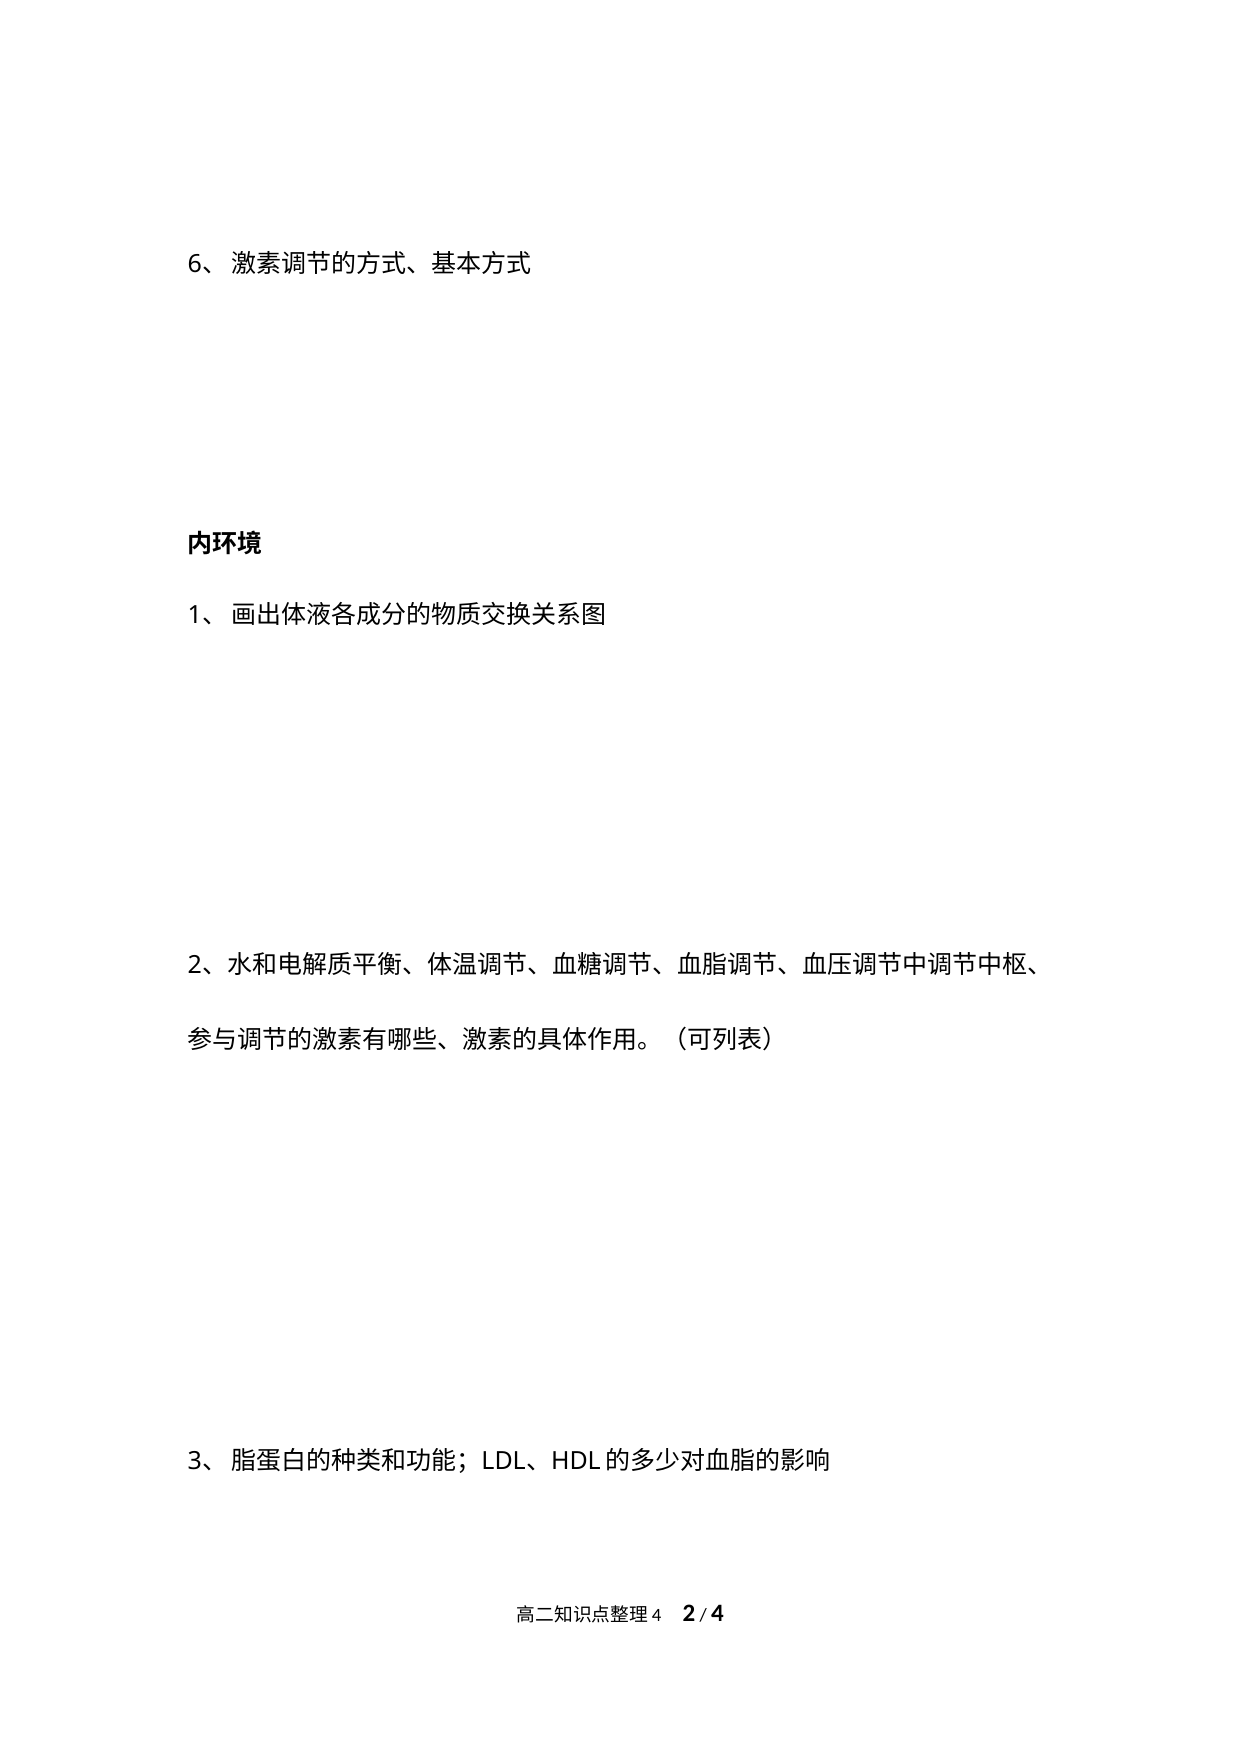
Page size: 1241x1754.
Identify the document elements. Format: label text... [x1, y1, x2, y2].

list 脂蛋白的种类和功能；LDL、HDL的多少对血脂的影响 [187, 1426, 1053, 1491]
text 2、水和电解质平衡、体温调节、血糖调节、血脂调节、血压调节中调节中枢、参与调节的激素有哪些、激素的具体作用。（可列表） [187, 931, 1053, 1070]
text 内环境 [187, 509, 1053, 574]
list 画出体液各成分的物质交换关系图 [187, 580, 1053, 645]
list 激素调节的方式、基本方式 [187, 229, 1053, 294]
